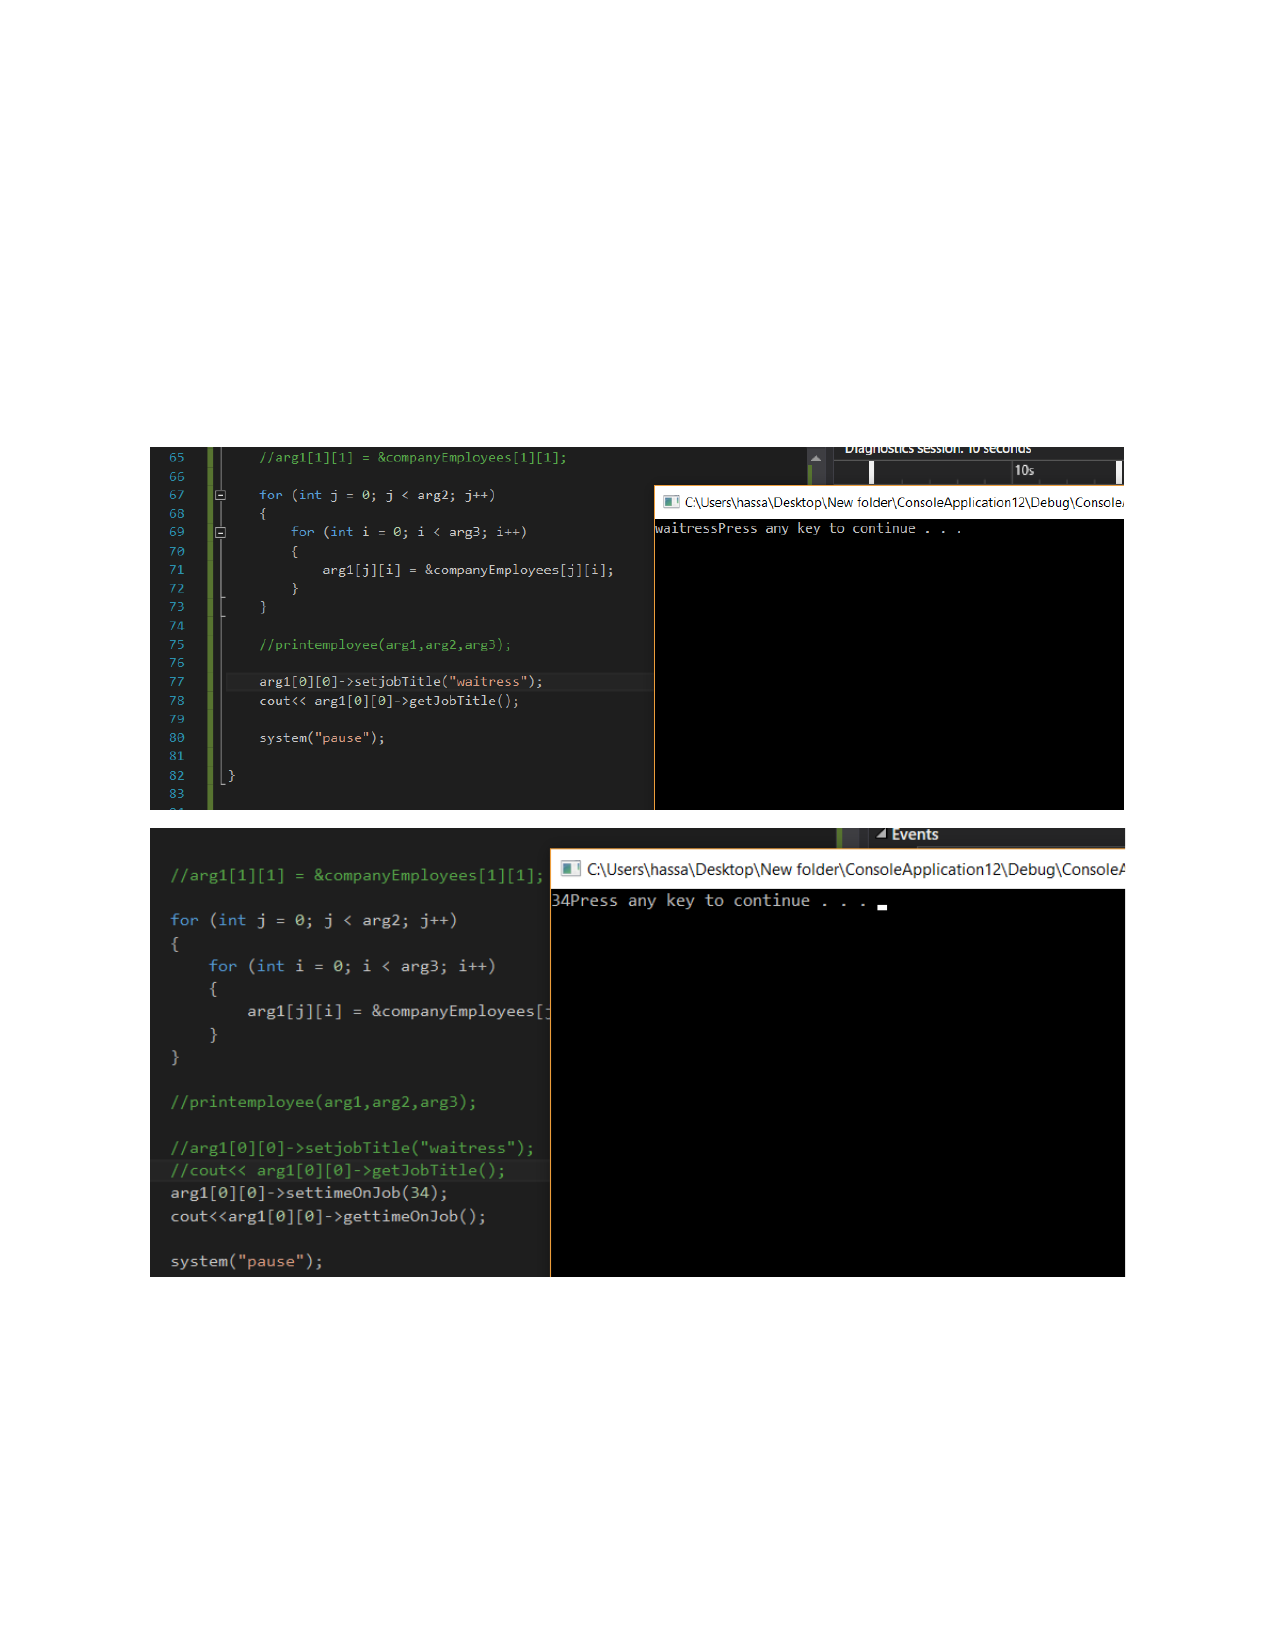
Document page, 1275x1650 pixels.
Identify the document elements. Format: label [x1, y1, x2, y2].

picture [150, 828, 1125, 1277]
picture [150, 447, 1124, 810]
